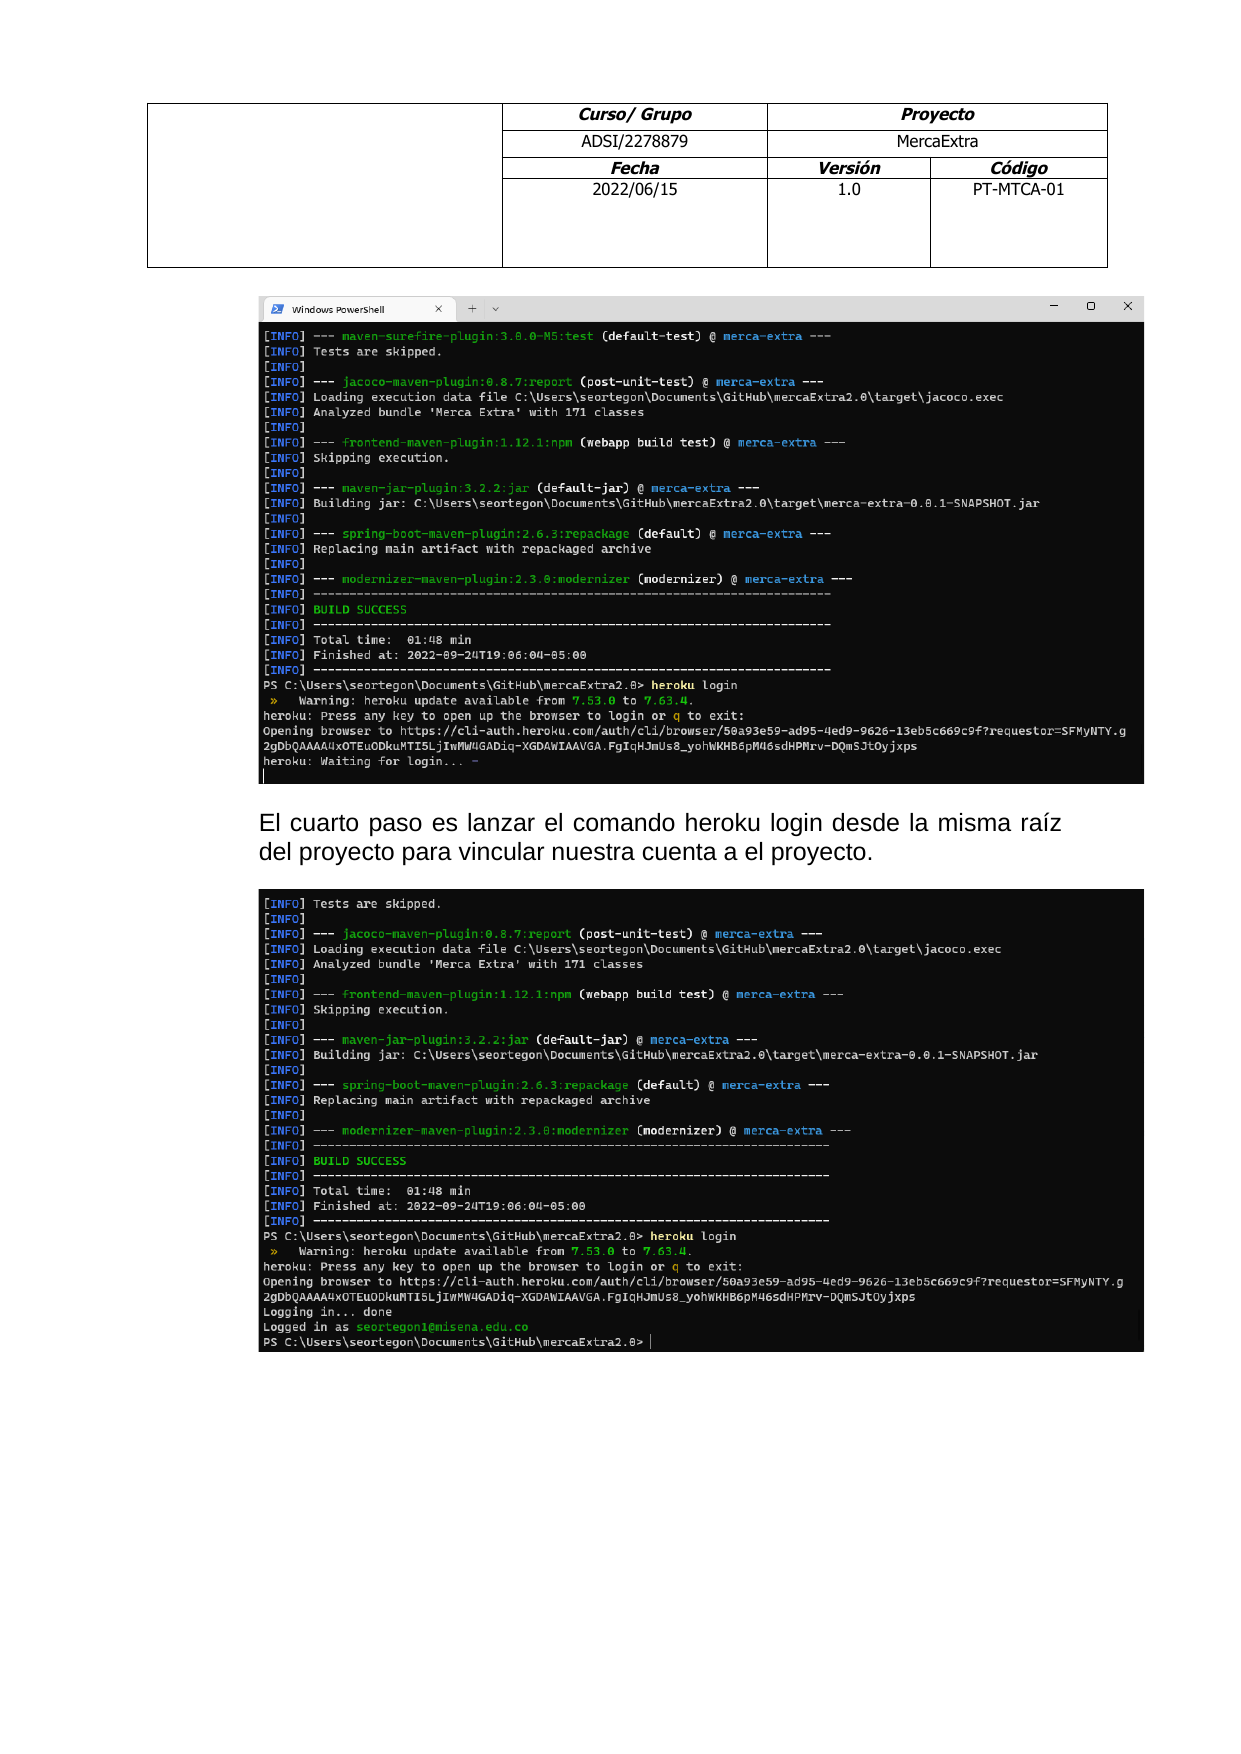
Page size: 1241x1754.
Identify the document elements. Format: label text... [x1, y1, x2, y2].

picture [258, 889, 1145, 1352]
picture [258, 296, 1145, 784]
text El cuarto paso es lanzar el comando heroku login desde la misma raíz del proyecto para vincular nuestra cuenta a el proyecto. [258, 808, 1063, 865]
